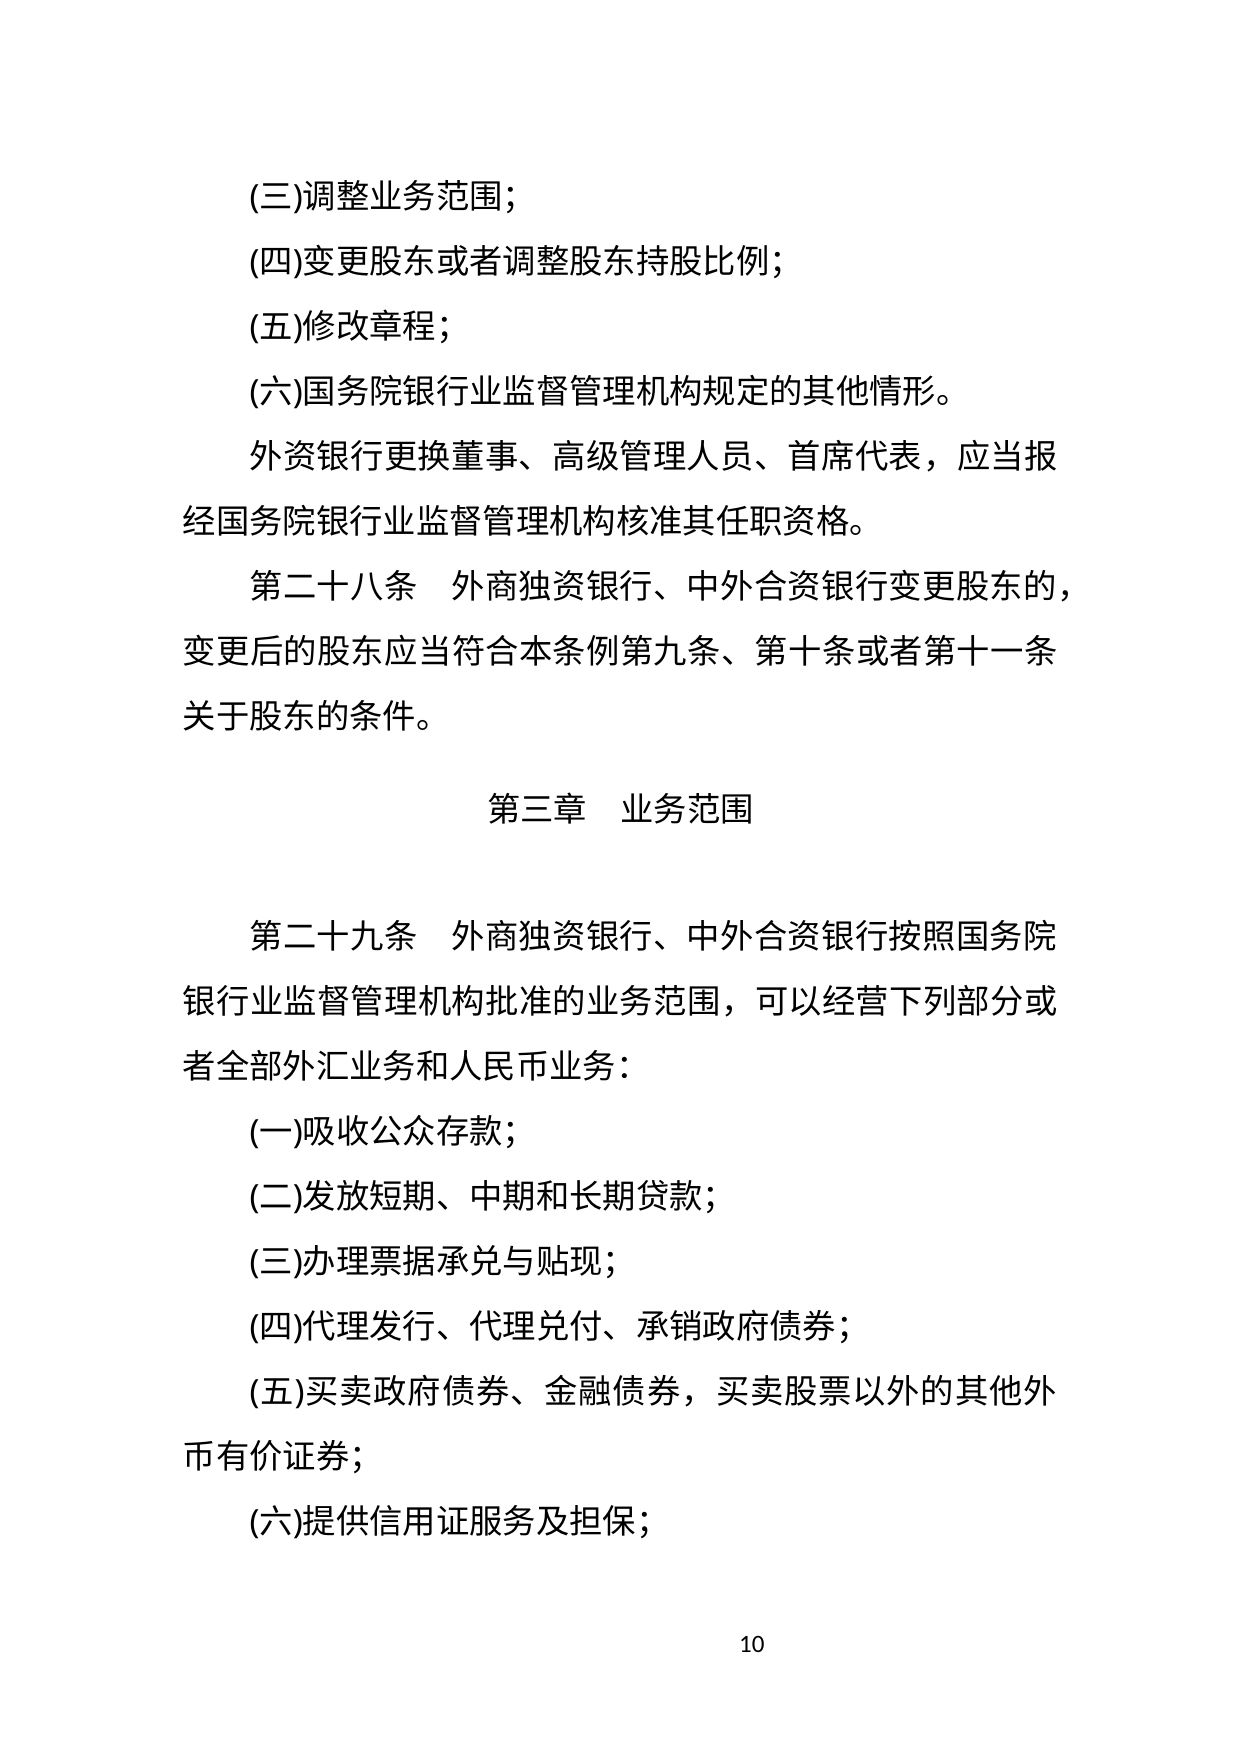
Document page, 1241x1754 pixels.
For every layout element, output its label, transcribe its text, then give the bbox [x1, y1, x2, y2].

text (六)国务院银行业监督管理机构规定的其他情形。 [183, 357, 1058, 422]
text (四)变更股东或者调整股东持股比例； [183, 227, 1058, 292]
text (三)办理票据承兑与贴现； [183, 1226, 1058, 1291]
text (五)买卖政府债券、金融债券，买卖股票以外的其他外币有价证券； [183, 1356, 1058, 1486]
text (二)发放短期、中期和长期贷款； [183, 1161, 1058, 1226]
text (四)代理发行、代理兑付、承销政府债券； [183, 1291, 1058, 1356]
text 第二十八条 外商独资银行、中外合资银行变更股东的，变更后的股东应当符合本条例第九条、第十条或者第十一条关于股东的条件。 [183, 552, 1058, 747]
text (六)提供信用证服务及担保； [183, 1486, 1058, 1551]
subtitle 第三章 业务范围 [183, 774, 1058, 839]
text 第二十九条 外商独资银行、中外合资银行按照国务院银行业监督管理机构批准的业务范围，可以经营下列部分或者全部外汇业务和人民币业务： [183, 901, 1058, 1096]
text 外资银行更换董事、高级管理人员、首席代表，应当报经国务院银行业监督管理机构核准其任职资格。 [183, 422, 1058, 552]
text (三)调整业务范围； [183, 162, 1058, 227]
text (一)吸收公众存款； [183, 1096, 1058, 1161]
text (五)修改章程； [183, 292, 1058, 357]
